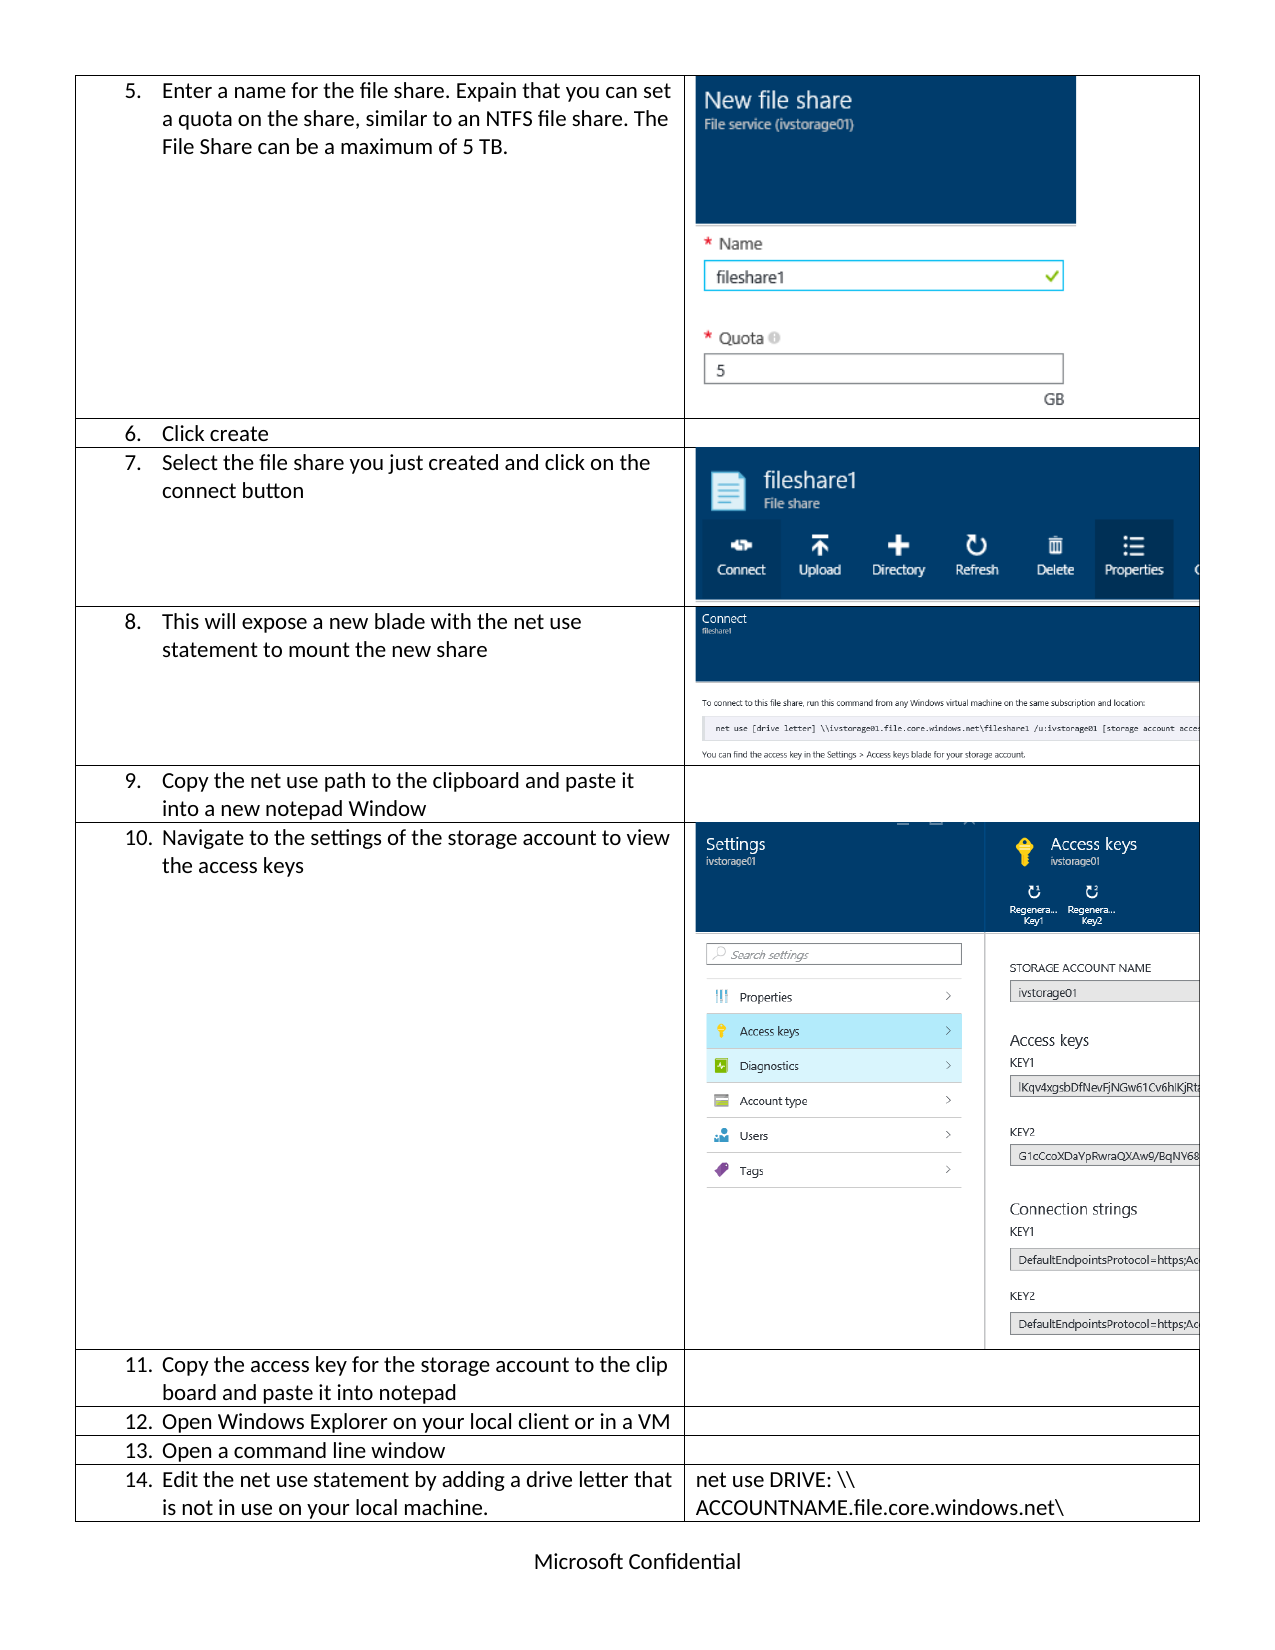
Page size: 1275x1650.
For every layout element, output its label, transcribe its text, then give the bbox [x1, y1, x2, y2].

table_cell Open a command line window [76, 1436, 684, 1464]
picture [695, 76, 1077, 418]
table_cell Select the file share you just created and click on the connect button [76, 448, 684, 606]
table_cell [685, 607, 695, 765]
table_cell Navigate to the settings of the storage account to view the access keys [76, 823, 684, 1349]
table_cell [685, 1436, 1199, 1464]
picture [695, 822, 1200, 1349]
picture [695, 607, 1200, 765]
table_cell [685, 76, 695, 418]
table_cell Copy the access key for the storage account to the clip board and paste it into notepad [76, 1350, 684, 1406]
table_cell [685, 1465, 1199, 1521]
table_cell [1077, 76, 1199, 418]
picture [695, 447, 1200, 606]
table_cell [685, 766, 1199, 822]
table_cell [685, 448, 695, 606]
table_cell Open Windows Explorer on your local client or in a VM [76, 1407, 684, 1435]
table_cell This will expose a new blade with the net use statement to mount the new share [76, 607, 684, 765]
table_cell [76, 1465, 684, 1521]
table_cell Click create [76, 419, 684, 447]
table_cell Enter a name for the file share. Expain that you can set a quota on the share, similar to an NTFS file share. The File Share can be a maximum of 5 TB. [76, 76, 684, 418]
table_cell [685, 1350, 1199, 1406]
table_cell [685, 419, 1199, 447]
table_cell [685, 1407, 1199, 1435]
table_cell Copy the net use path to the clipboard and paste it into a new notepad Window [76, 766, 684, 822]
table_cell [685, 823, 695, 1349]
